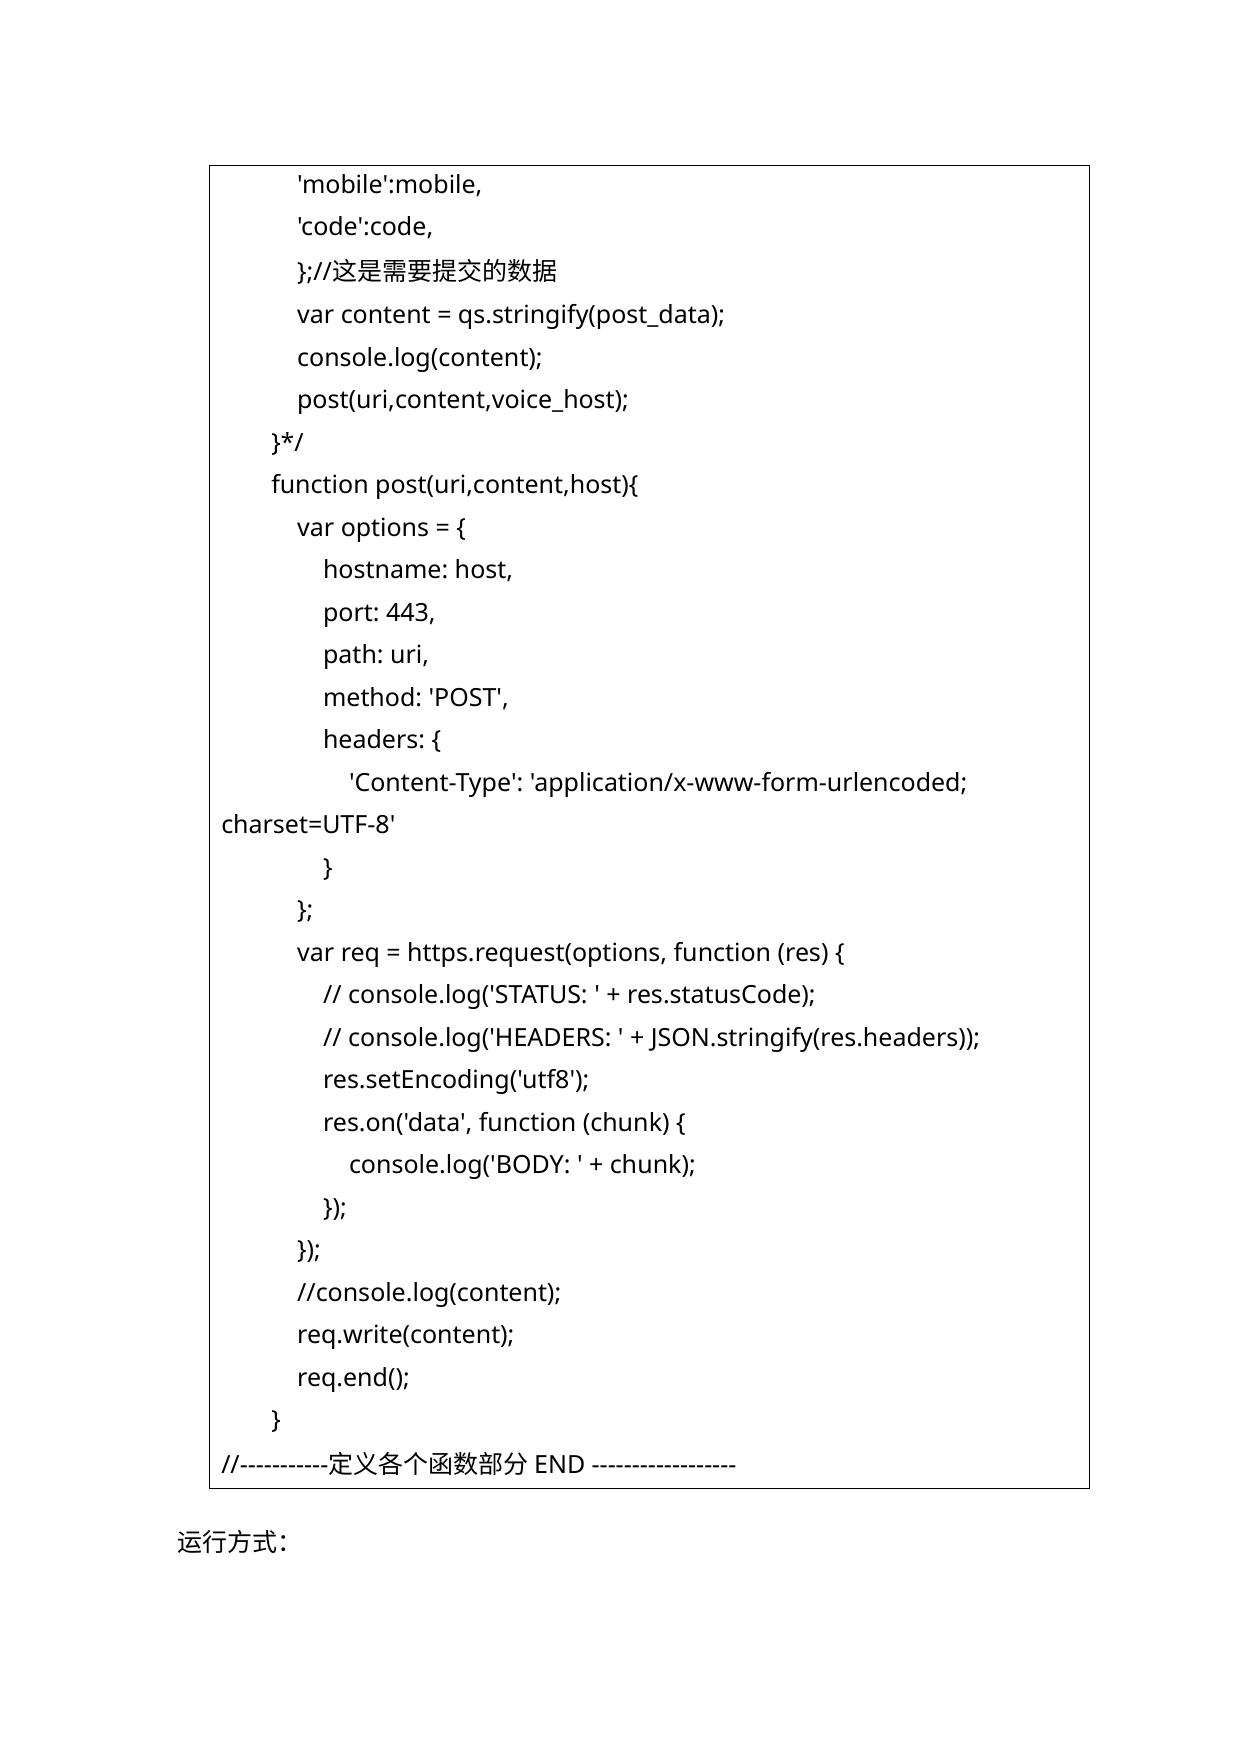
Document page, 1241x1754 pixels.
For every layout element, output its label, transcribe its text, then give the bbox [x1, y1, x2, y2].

text 运行方式： [177, 1523, 1092, 1559]
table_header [210, 166, 1089, 1488]
